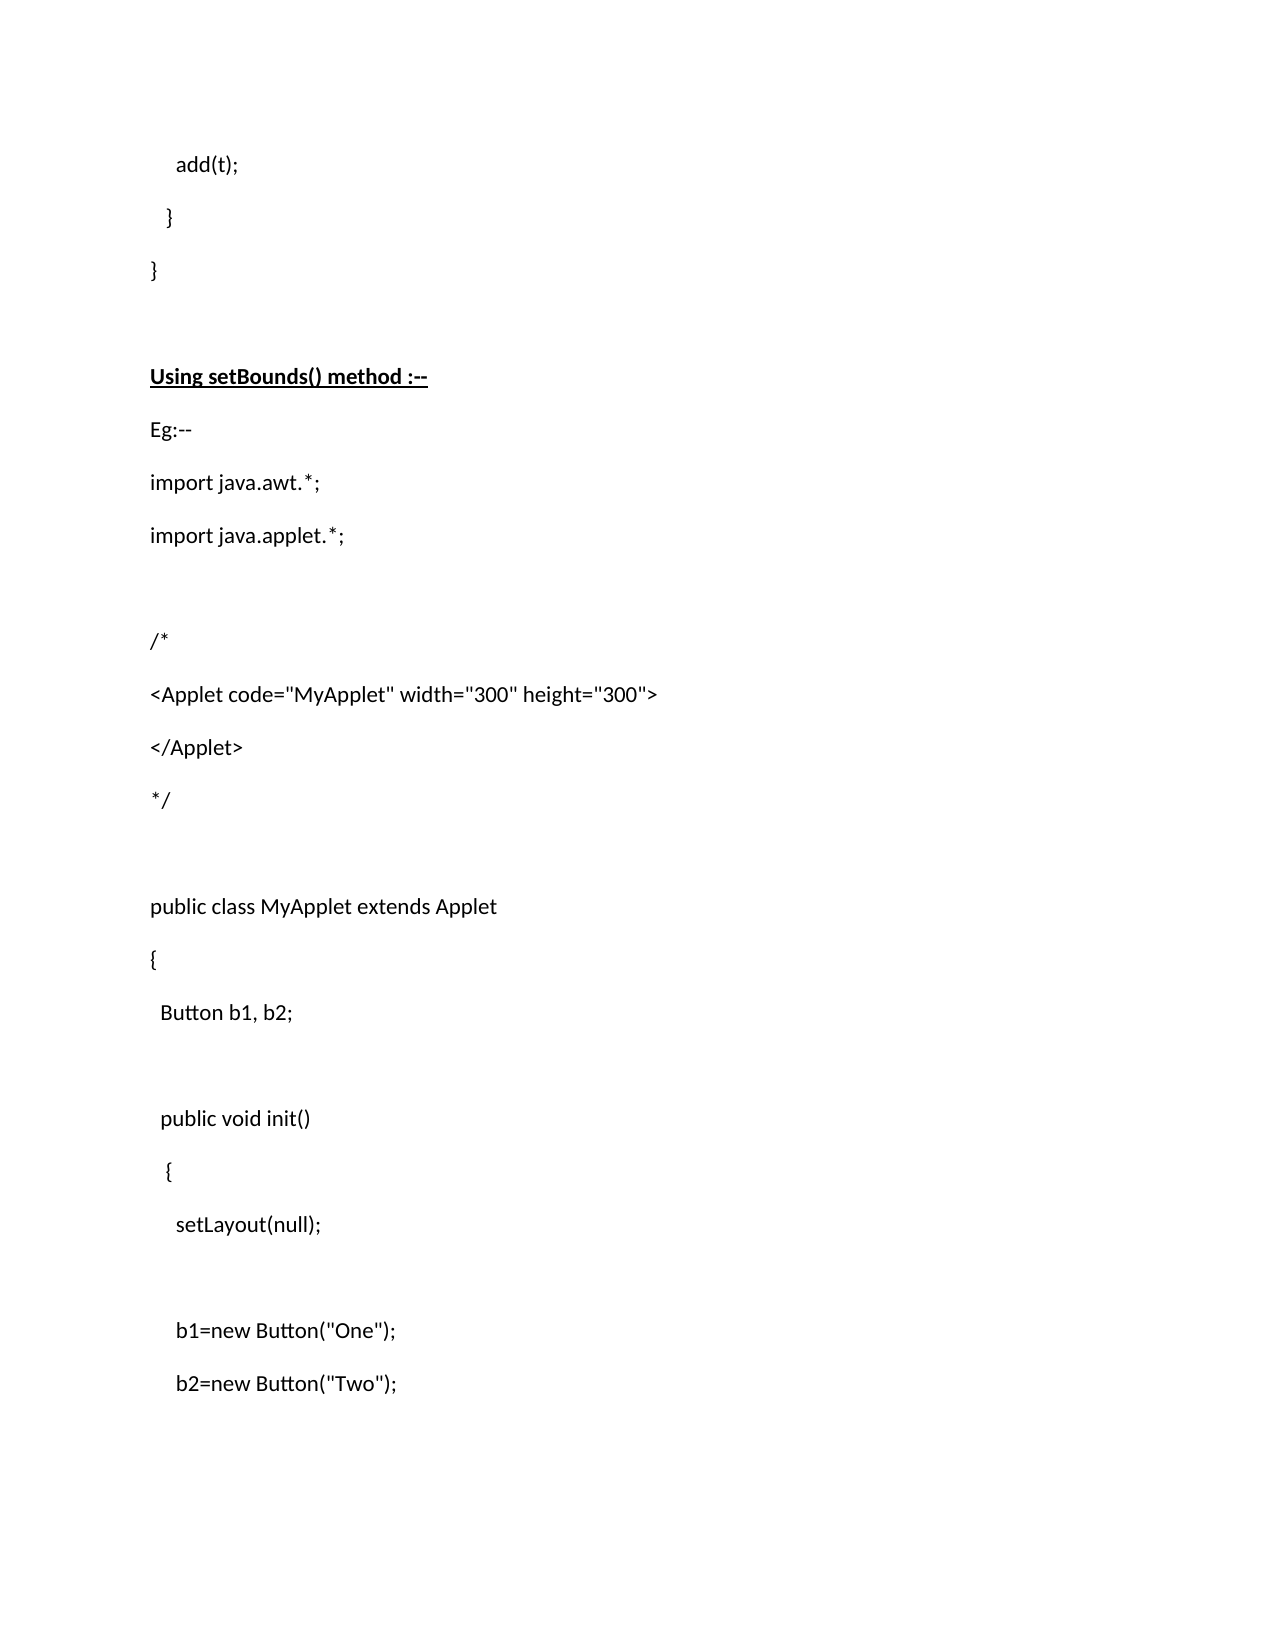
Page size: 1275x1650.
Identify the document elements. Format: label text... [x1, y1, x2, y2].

text <Applet code="MyApplet" width="300" height="300"> [150, 680, 1125, 708]
text Using setBounds() method :-- [150, 362, 1125, 390]
text import java.awt.*; [150, 468, 1125, 496]
text b2=new Button("Two"); [150, 1369, 1125, 1397]
text } [150, 256, 1125, 284]
text import java.applet.*; [150, 521, 1125, 549]
text /* [150, 627, 1125, 655]
text Eg:-- [150, 415, 1125, 443]
text public class MyApplet extends Applet [150, 892, 1125, 920]
text setLayout(null); [150, 1210, 1125, 1238]
text { [150, 945, 1125, 973]
text add(t); [150, 150, 1125, 178]
text </Applet> [150, 733, 1125, 761]
text { [150, 1157, 1125, 1185]
text public void init() [150, 1104, 1125, 1132]
text b1=new Button("One"); [150, 1316, 1125, 1344]
text Button b1, b2; [150, 998, 1125, 1026]
text */ [150, 786, 1125, 814]
text } [150, 203, 1125, 231]
